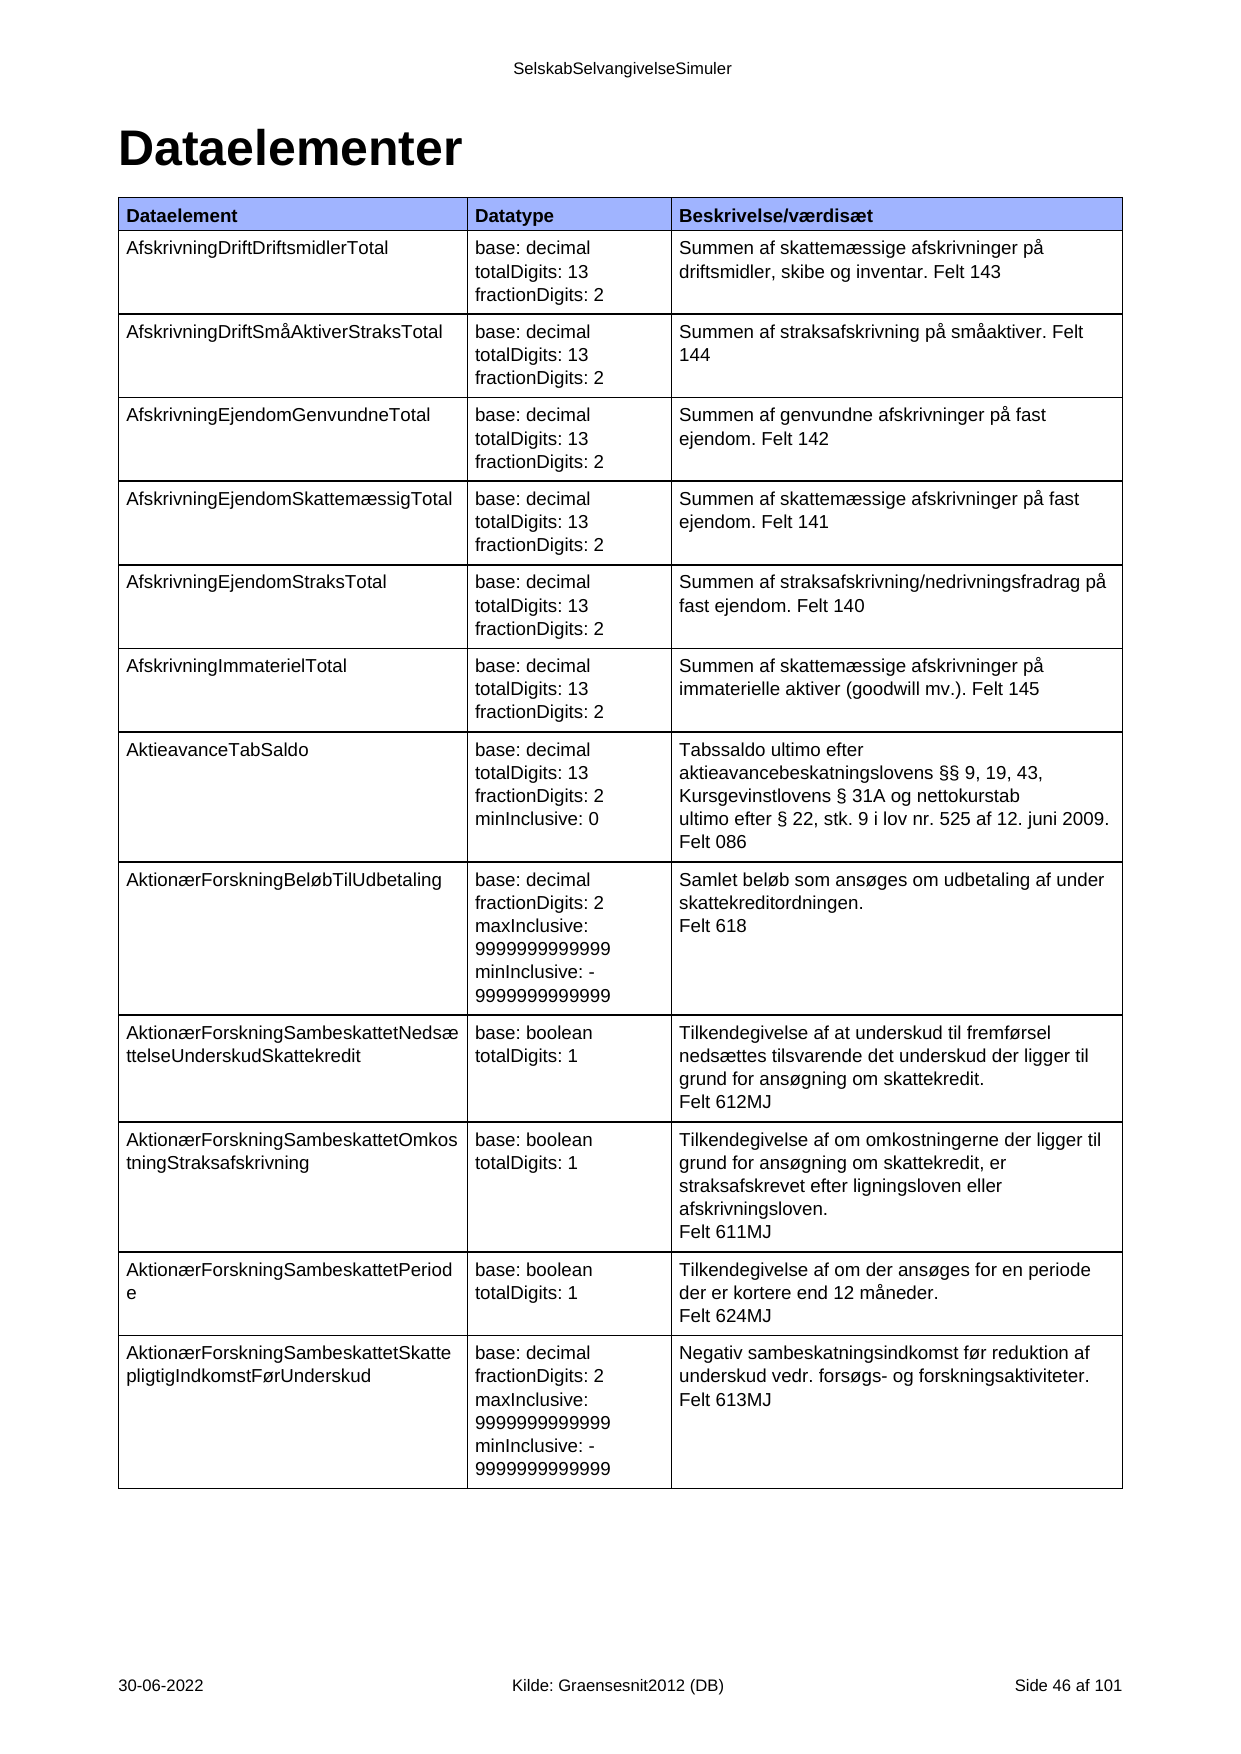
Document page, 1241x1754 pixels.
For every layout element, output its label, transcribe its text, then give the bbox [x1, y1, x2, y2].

table_cell AktionærForskningSambeskattetNedsættelseUnderskudSkattekredit [119, 1016, 467, 1121]
table_header Datatype [468, 198, 671, 230]
table_cell AktieavanceTabSaldo [119, 733, 467, 861]
table_cell Summen af skattemæssige afskrivninger på immaterielle aktiver (goodwill mv.). Felt 145 [672, 649, 1122, 731]
table_cell AfskrivningImmaterielTotal [119, 649, 467, 731]
table_cell base: boolean totalDigits: 1 [468, 1123, 671, 1251]
table_cell Summen af genvundne afskrivninger på fast ejendom. Felt 142 [672, 398, 1122, 480]
table_cell AfskrivningDriftDriftsmidlerTotal [119, 231, 467, 313]
table_cell base: decimal totalDigits: 13 fractionDigits: 2 [468, 649, 671, 731]
table_header Beskrivelse/værdisæt [672, 198, 1122, 230]
table_cell base: decimal totalDigits: 13 fractionDigits: 2 [468, 231, 671, 313]
table_cell Samlet beløb som ansøges om udbetaling af under skattekreditordningen. Felt 618 [672, 863, 1122, 1014]
table_cell AfskrivningEjendomSkattemæssigTotal [119, 482, 467, 564]
table_cell Tilkendegivelse af at underskud til fremførsel nedsættes tilsvarende det underskud der ligger til grund for ansøgning om skattekredit. Felt 612MJ [672, 1016, 1122, 1121]
table_cell Summen af straksafskrivning/nedrivningsfradrag på fast ejendom. Felt 140 [672, 566, 1122, 647]
table_cell Tabssaldo ultimo efter aktieavancebeskatningslovens §§ 9, 19, 43, Kursgevinstlovens § 31A og nettokurstab ultimo efter § 22, stk. 9 i lov nr. 525 af 12. juni 2009. Felt 086 [672, 733, 1122, 861]
table_cell AktionærForskningSambeskattetSkattepligtigIndkomstFørUnderskud [119, 1336, 467, 1488]
table_cell AfskrivningEjendomStraksTotal [119, 566, 467, 647]
table_cell Summen af straksafskrivning på småaktiver. Felt 144 [672, 315, 1122, 397]
table_cell Tilkendegivelse af om omkostningerne der ligger til grund for ansøgning om skattekredit, er straksafskrevet efter ligningsloven eller afskrivningsloven. Felt 611MJ [672, 1123, 1122, 1251]
table_cell AktionærForskningSambeskattetOmkostningStraksafskrivning [119, 1123, 467, 1251]
table_cell base: decimal totalDigits: 13 fractionDigits: 2 [468, 566, 671, 647]
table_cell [468, 1336, 671, 1488]
table_cell Negativ sambeskatningsindkomst før reduktion af underskud vedr. forsøgs- og forskningsaktiviteter. Felt 613MJ [672, 1336, 1122, 1488]
table_cell Summen af skattemæssige afskrivninger på fast ejendom. Felt 141 [672, 482, 1122, 564]
table_cell base: decimal totalDigits: 13 fractionDigits: 2 [468, 398, 671, 480]
table_cell base: boolean totalDigits: 1 [468, 1253, 671, 1334]
table_cell AfskrivningEjendomGenvundneTotal [119, 398, 467, 480]
table_cell AktionærForskningBeløbTilUdbetaling [119, 863, 467, 1014]
table_cell base: decimal fractionDigits: 2 maxInclusive: 9999999999999 minInclusive: -9999999999999 [468, 863, 671, 1014]
table_cell AktionærForskningSambeskattetPeriode [119, 1253, 467, 1334]
table_header Dataelement [119, 198, 467, 230]
table_cell base: boolean totalDigits: 1 [468, 1016, 671, 1121]
title Dataelementer [118, 118, 1122, 176]
table_cell Summen af skattemæssige afskrivninger på driftsmidler, skibe og inventar. Felt 143 [672, 231, 1122, 313]
table_cell base: decimal totalDigits: 13 fractionDigits: 2 minInclusive: 0 [468, 733, 671, 861]
table_cell base: decimal totalDigits: 13 fractionDigits: 2 [468, 315, 671, 397]
table_cell AfskrivningDriftSmåAktiverStraksTotal [119, 315, 467, 397]
table_cell base: decimal totalDigits: 13 fractionDigits: 2 [468, 482, 671, 564]
table_cell Tilkendegivelse af om der ansøges for en periode der er kortere end 12 måneder. Felt 624MJ [672, 1253, 1122, 1334]
